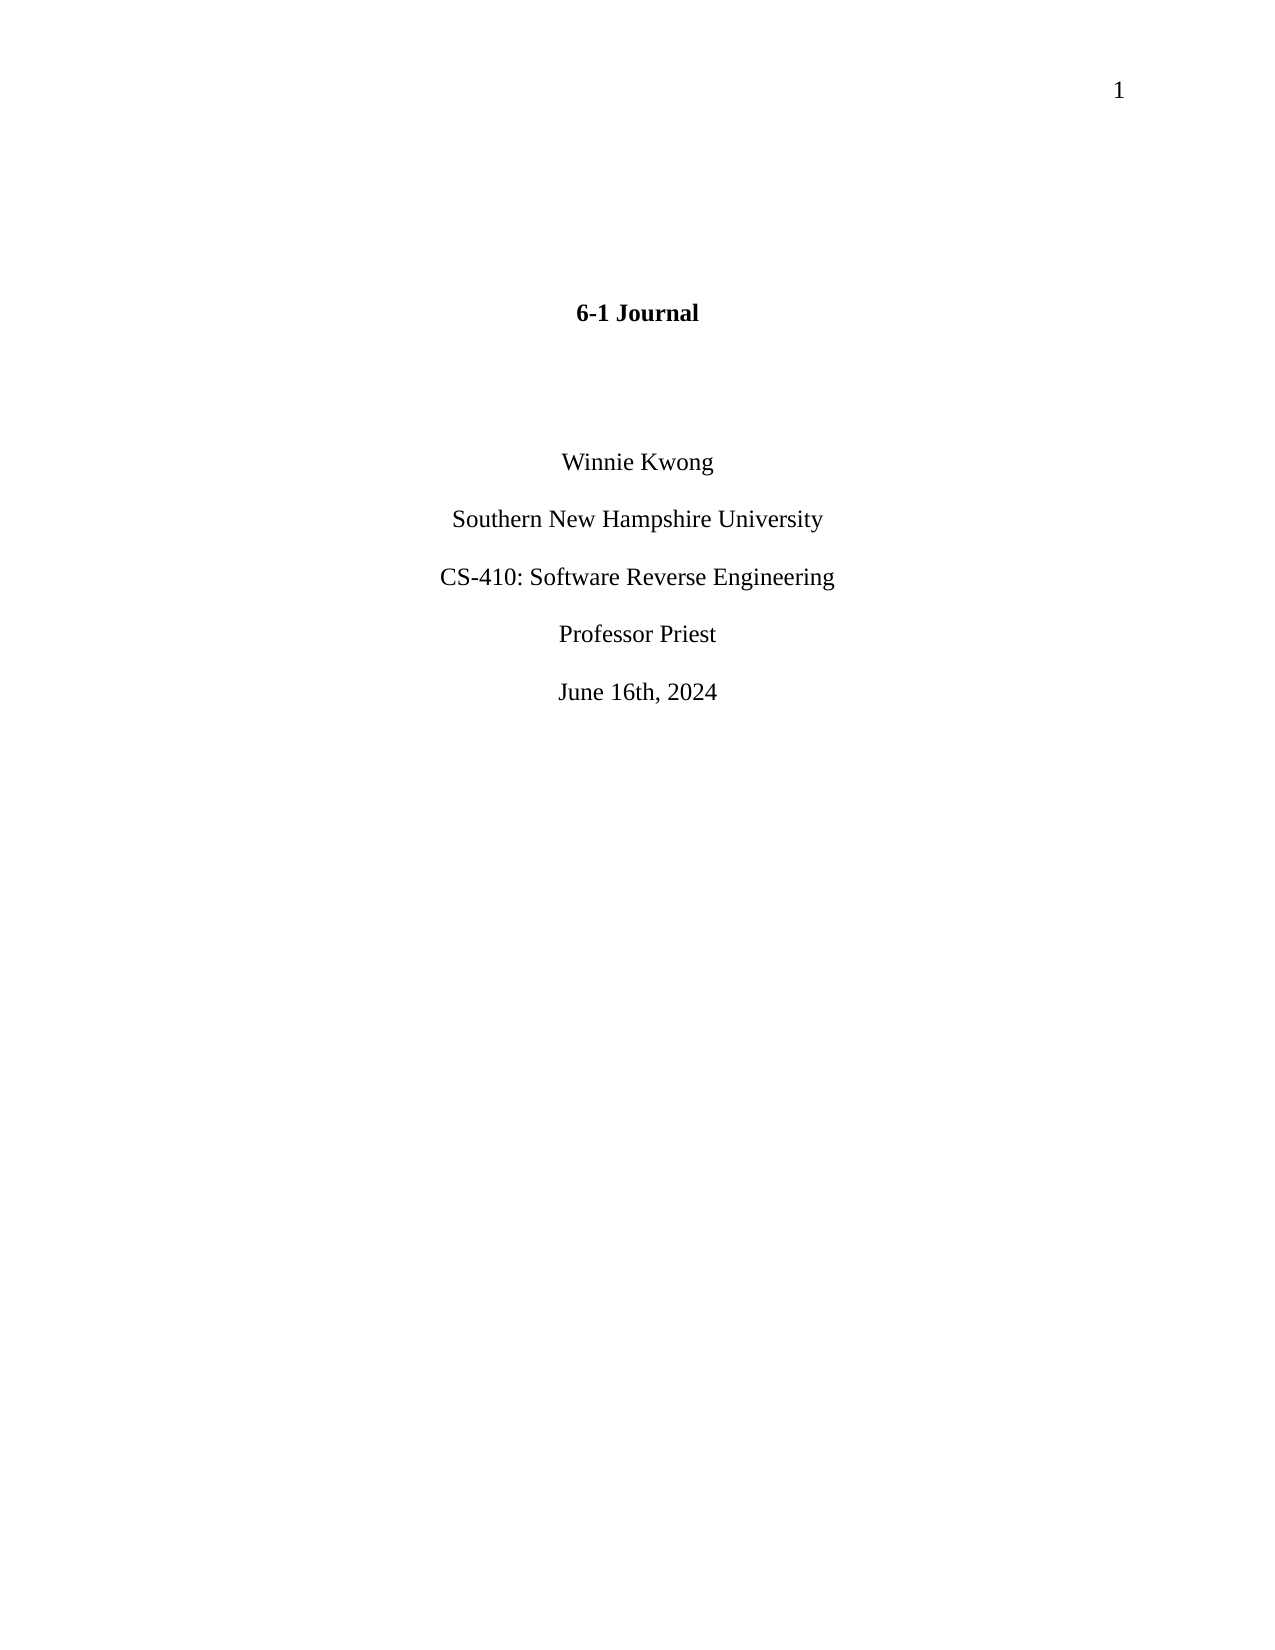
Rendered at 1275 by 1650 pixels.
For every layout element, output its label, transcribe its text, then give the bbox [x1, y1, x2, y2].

text 6-1 Journal [150, 298, 1125, 327]
text Winnie Kwong Southern New Hampshire University CS-410: Software Reverse Engineering Professor Priest June 16th, 2024 [150, 447, 1125, 705]
